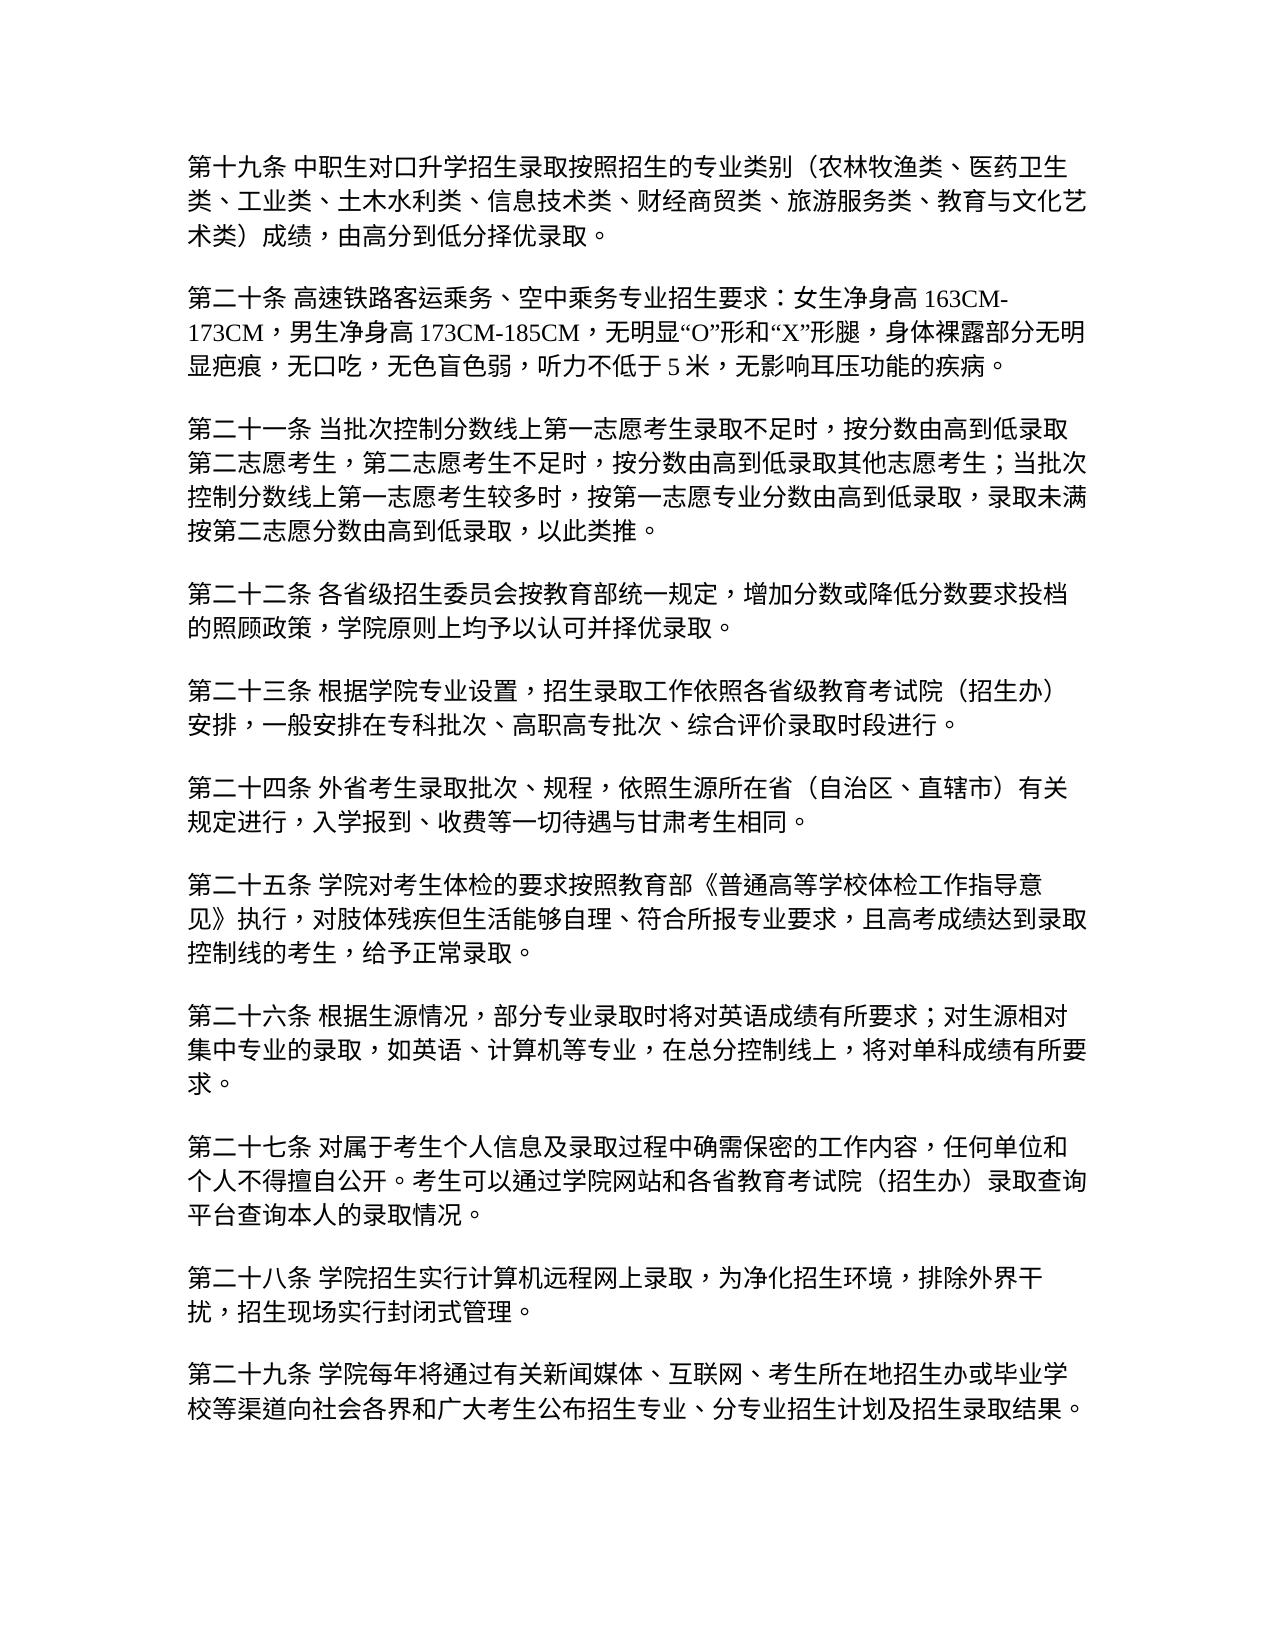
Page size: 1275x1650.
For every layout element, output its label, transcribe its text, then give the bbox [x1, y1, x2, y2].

text 第十九条 中职生对口升学招生录取按照招生的专业类别（农林牧渔类、医药卫生类、工业类、土木水利类、信息技术类、财经商贸类、旅游服务类、教育与文化艺术类）成绩，由高分到低分择优录取。 [187, 150, 1087, 252]
text 第二十七条 对属于考生个人信息及录取过程中确需保密的工作内容，任何单位和个人不得擅自公开。考生可以通过学院网站和各省教育考试院（招生办）录取查询平台查询本人的录取情况。 [187, 1129, 1087, 1232]
text 第二十条 高速铁路客运乘务、空中乘务专业招生要求：女生净身高163CM-173CM，男生净身高173CM-185CM，无明显“O”形和“X”形腿，身体裸露部分无明显疤痕，无口吃，无色盲色弱，听力不低于5米，无影响耳压功能的疾病。 [187, 281, 1087, 383]
text 第二十八条 学院招生实行计算机远程网上录取，为净化招生环境，排除外界干扰，招生现场实行封闭式管理。 [187, 1260, 1087, 1328]
text 第二十六条 根据生源情况，部分专业录取时将对英语成绩有所要求；对生源相对集中专业的录取，如英语、计算机等专业，在总分控制线上，将对单科成绩有所要求。 [187, 998, 1087, 1101]
text 第二十五条 学院对考生体检的要求按照教育部《普通高等学校体检工作指导意见》执行，对肢体残疾但生活能够自理、符合所报专业要求，且高考成绩达到录取控制线的考生，给予正常录取。 [187, 867, 1087, 970]
text 第二十九条 学院每年将通过有关新闻媒体、互联网、考生所在地招生办或毕业学校等渠道向社会各界和广大考生公布招生专业、分专业招生计划及招生录取结果。 [187, 1357, 1087, 1425]
text 第二十四条 外省考生录取批次、规程，依照生源所在省（自治区、直辖市）有关规定进行，入学报到、收费等一切待遇与甘肃考生相同。 [187, 771, 1087, 839]
text 第二十一条 当批次控制分数线上第一志愿考生录取不足时，按分数由高到低录取第二志愿考生，第二志愿考生不足时，按分数由高到低录取其他志愿考生；当批次控制分数线上第一志愿考生较多时，按第一志愿专业分数由高到低录取，录取未满按第二志愿分数由高到低录取，以此类推。 [187, 412, 1087, 548]
text 第二十三条 根据学院专业设置，招生录取工作依照各省级教育考试院（招生办）安排，一般安排在专科批次、高职高专批次、综合评价录取时段进行。 [187, 674, 1087, 742]
text 第二十二条 各省级招生委员会按教育部统一规定，增加分数或降低分数要求投档的照顾政策，学院原则上均予以认可并择优录取。 [187, 577, 1087, 645]
